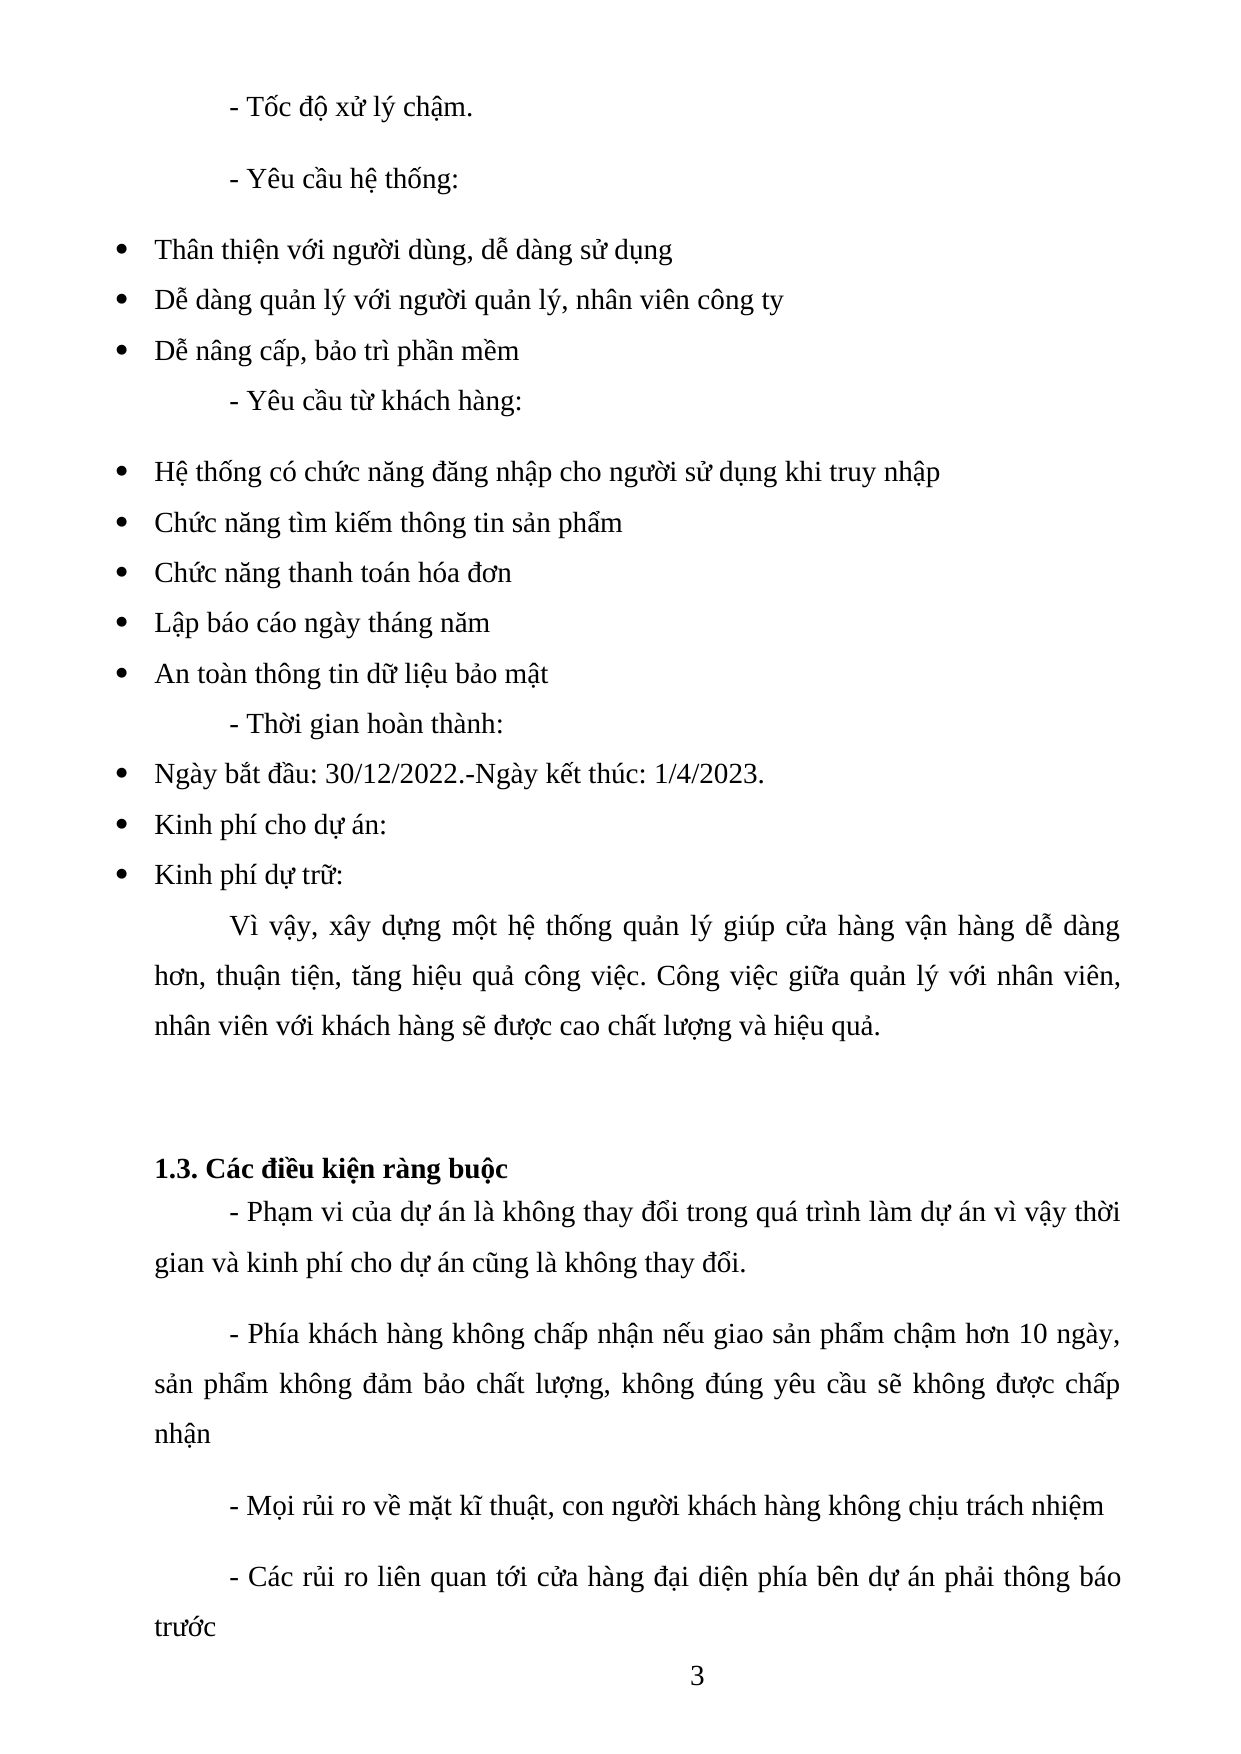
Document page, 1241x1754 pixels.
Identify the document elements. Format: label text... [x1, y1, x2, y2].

list An toàn thông tin dữ liệu bảo mật [117, 656, 1122, 689]
list Kinh phí dự trữ: [117, 857, 1122, 891]
text - Các rủi ro liên quan tới cửa hàng đại diện phía bên dự án phải thông báo trước [154, 1559, 1122, 1643]
text - Tốc độ xử lý chậm. [154, 89, 1122, 123]
subtitle 1.3. Các điều kiện ràng buộc [154, 1151, 1240, 1184]
list Thân thiện với người dùng, dễ dàng sử dụng [117, 232, 1122, 266]
list - Thời gian hoàn thành: [154, 706, 1122, 740]
list Dễ dàng quản lý với người quản lý, nhân viên công ty [117, 282, 1122, 316]
text Vì vậy, xây dựng một hệ thống quản lý giúp cửa hàng vận hàng dễ dàng hơn, thuận tiện, tăng hiệu quả công việc. Công việc giữa quản lý với nhân viên, nhân viên với khách hàng sẽ được cao chất lượng và hiệu quả. [154, 908, 1122, 1042]
list Kinh phí cho dự án: [117, 807, 1122, 841]
list Chức năng tìm kiếm thông tin sản phẩm [117, 505, 1122, 538]
text - Yêu cầu từ khách hàng: [154, 383, 1122, 417]
text - Mọi rủi ro về mặt kĩ thuật, con người khách hàng không chịu trách nhiệm [154, 1488, 1122, 1521]
list Dễ nâng cấp, bảo trì phần mềm [117, 333, 1122, 366]
text - Phía khách hàng không chấp nhận nếu giao sản phẩm chậm hơn 10 ngày, sản phẩm không đảm bảo chất lượng, không đúng yêu cầu sẽ không được chấp nhận [154, 1316, 1122, 1450]
text - Phạm vi của dự án là không thay đổi trong quá trình làm dự án vì vậy thời gian và kinh phí cho dự án cũng là không thay đổi. [154, 1194, 1122, 1278]
list Lập báo cáo ngày tháng năm [117, 606, 1122, 639]
list Chức năng thanh toán hóa đơn [117, 555, 1122, 589]
list Hệ thống có chức năng đăng nhập cho người sử dụng khi truy nhập [117, 454, 1122, 488]
text - Yêu cầu hệ thống: [154, 161, 1122, 194]
list Ngày bắt đầu: 30/12/2022.-Ngày kết thúc: 1/4/2023. [117, 757, 1122, 790]
